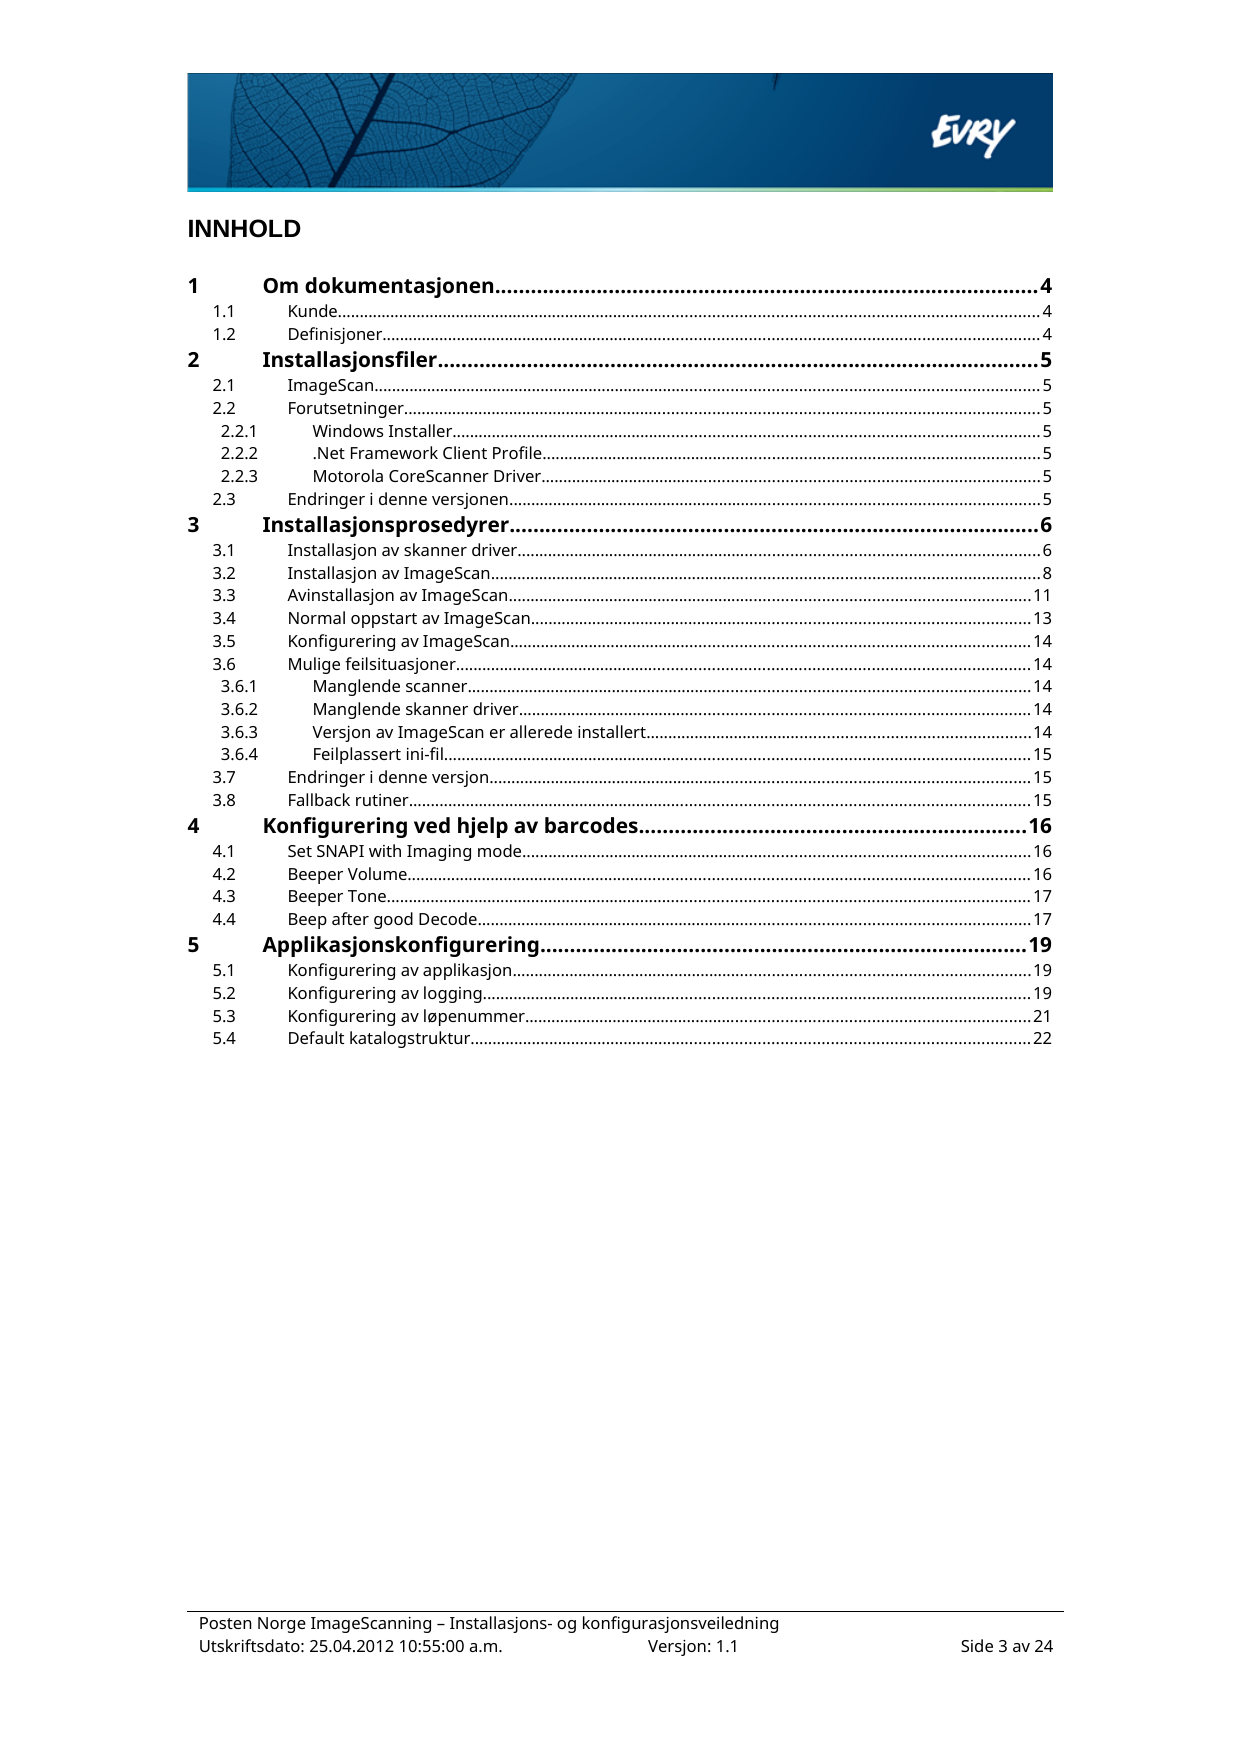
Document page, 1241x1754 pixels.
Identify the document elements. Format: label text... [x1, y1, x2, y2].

text 3.8 Fallback rutiner 15 [212, 788, 1053, 811]
text 3.6 Mulige feilsituasjoner 14 [212, 652, 1053, 675]
text 2 Installasjonsfiler 5 [187, 345, 1053, 374]
text 3.6.4 Feilplassert ini-fil 15 [221, 743, 1053, 766]
text 5.4 Default katalogstruktur 22 [212, 1027, 1053, 1049]
text 4.3 Beeper Tone 17 [212, 885, 1053, 908]
text 3.5 Konfigurering av ImageScan 14 [212, 629, 1053, 652]
text 3.1 Installasjon av skanner driver 6 [212, 538, 1053, 561]
text 2.3 Endringer i denne versjonen 5 [212, 487, 1053, 510]
text 1 Om dokumentasjonen 4 [187, 272, 1053, 300]
text 3.6.1 Manglende scanner 14 [221, 675, 1053, 697]
text 2.2.1 Windows Installer 5 [221, 419, 1053, 442]
text 5.3 Konfigurering av løpenummer 21 [212, 1004, 1053, 1027]
text 4.1 Set SNAPI with Imaging mode 16 [212, 839, 1053, 862]
text 2.2.3 Motorola CoreScanner Driver 5 [221, 465, 1053, 487]
text 5.2 Konfigurering av logging 19 [212, 981, 1053, 1004]
text 3.7 Endringer i denne versjon 15 [212, 766, 1053, 788]
text 4.4 Beep after good Decode 17 [212, 908, 1053, 930]
text 3.2 Installasjon av ImageScan 8 [212, 561, 1053, 584]
text 4 Konfigurering ved hjelp av barcodes 16 [187, 811, 1053, 839]
text 2.2.2 .Net Framework Client Profile 5 [221, 442, 1053, 465]
text 4.2 Beeper Volume 16 [212, 862, 1053, 885]
text 1.1 Kunde 4 [212, 300, 1053, 323]
text 3 Installasjonsprosedyrer 6 [187, 510, 1053, 538]
text 3.6.2 Manglende skanner driver 14 [221, 697, 1053, 720]
text 3.4 Normal oppstart av ImageScan 13 [212, 607, 1053, 629]
text 2.1 ImageScan 5 [212, 374, 1053, 397]
text 2.2 Forutsetninger 5 [212, 397, 1053, 419]
picture [187, 73, 1053, 192]
text 1.2 Definisjoner 4 [212, 323, 1053, 345]
text INNHOLD [187, 214, 1053, 243]
text 3.6.3 Versjon av ImageScan er allerede installert 14 [221, 720, 1053, 743]
text 5 Applikasjonskonfigurering 19 [187, 930, 1053, 959]
text 3.3 Avinstallasjon av ImageScan 11 [212, 584, 1053, 607]
text 5.1 Konfigurering av applikasjon 19 [212, 959, 1053, 981]
